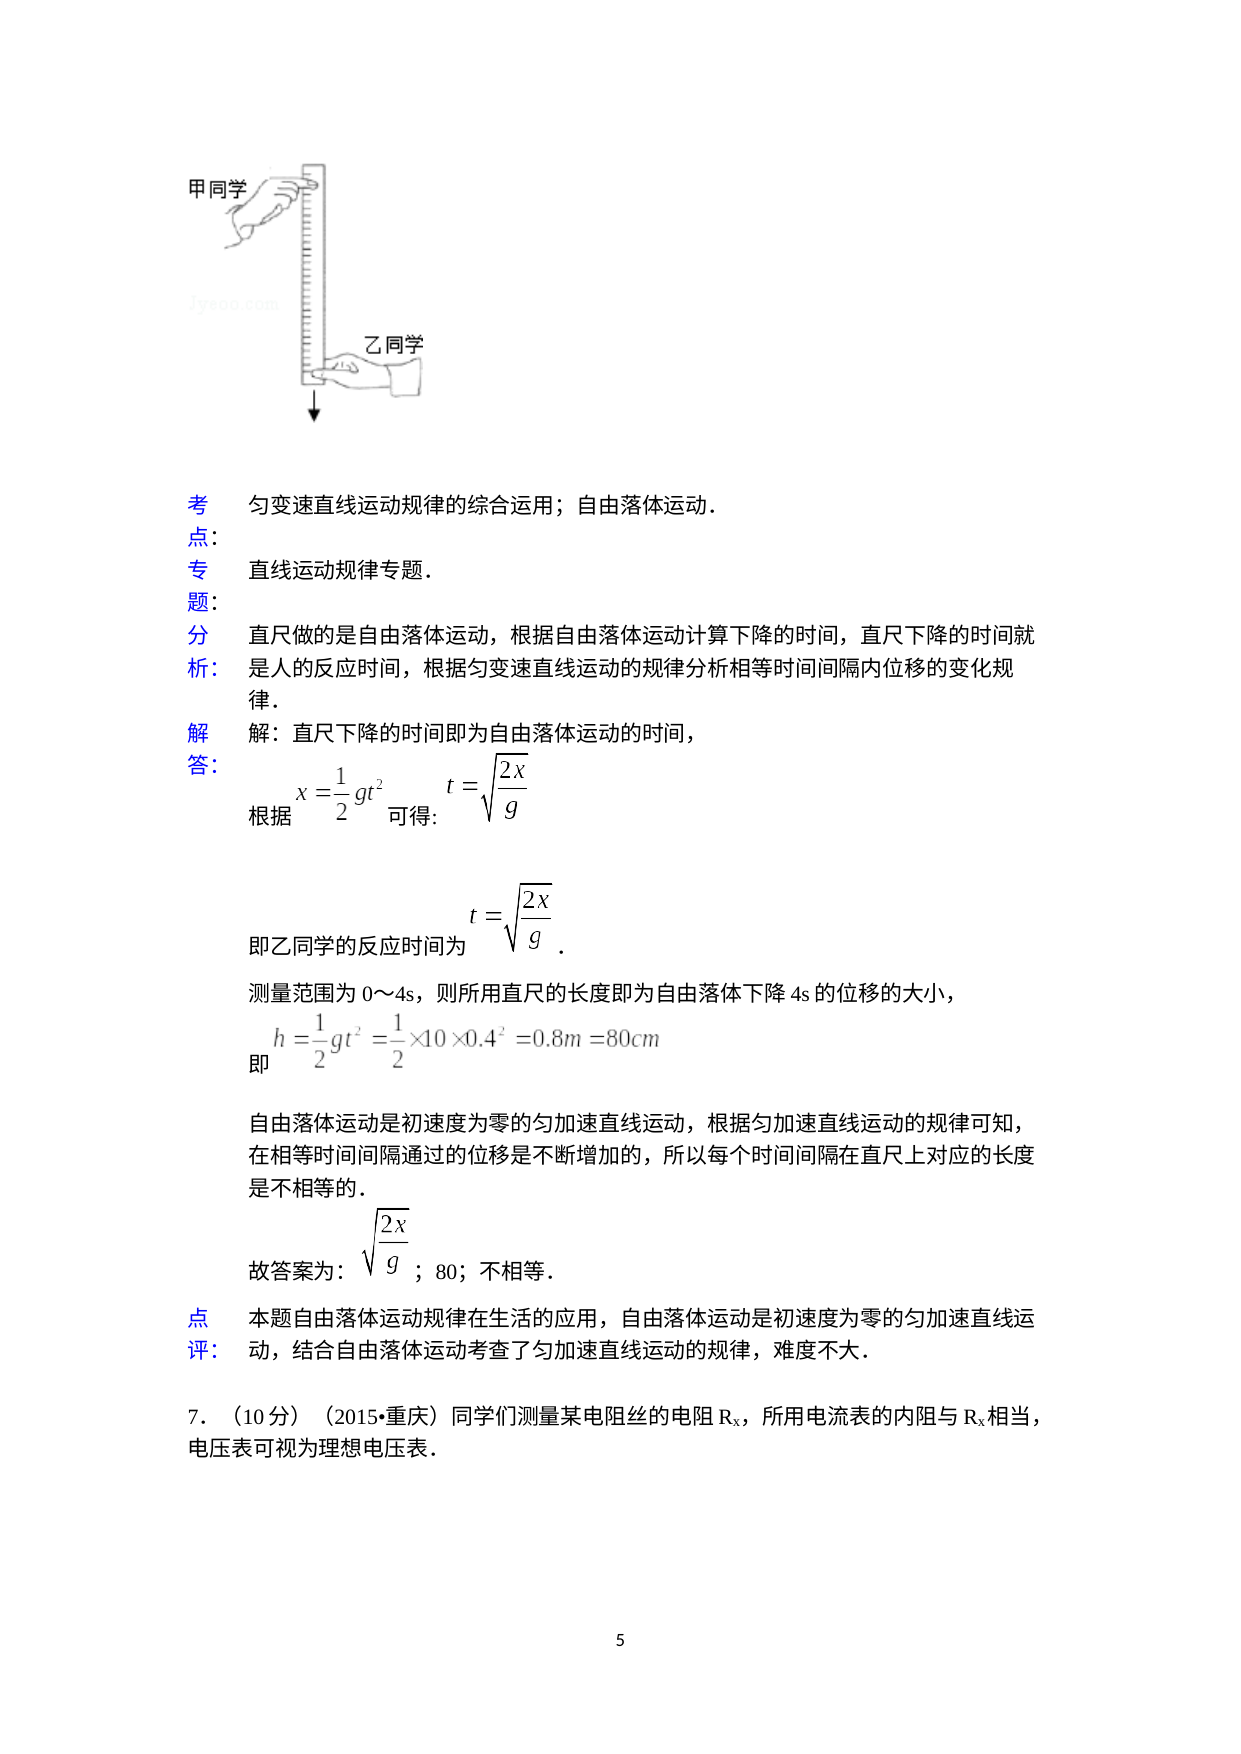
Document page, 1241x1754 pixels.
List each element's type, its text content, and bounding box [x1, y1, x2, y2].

table_header 考点： [188, 488, 248, 552]
table_cell 分析： [188, 619, 248, 715]
table_cell 点评： [188, 1301, 248, 1366]
table_cell 解：直尺下降的时间即为自由落体运动的时间， 根据可得: 即乙同学的反应时间为． 测量范围为0～4s，则所用直尺的长度即为自由落体下降4s的位移的大小， 即 自由落体运动是初速度为零的匀加速直线运动，根据匀加速直线运动的规律可知，在相等时间间隔通过的位移是不断增加的，所以每个时间间隔在直尺上对应的长度是不相等的． 故答案为：；80；不相等． [249, 716, 1053, 1300]
table_cell 直线运动规律专题． [249, 553, 1053, 617]
table_cell 专题： [188, 553, 248, 617]
table_cell 本题自由落体运动规律在生活的应用，自由落体运动是初速度为零的匀加速直线运动，结合自由落体运动考查了匀加速直线运动的规律，难度不大． [249, 1301, 1053, 1366]
table_header 匀变速直线运动规律的综合运用；自由落体运动．菁优网版权所有 [249, 488, 1053, 552]
table_cell 解答： [188, 716, 248, 1300]
table_cell 直尺做的是自由落体运动，根据自由落体运动计算下降的时间，直尺下降的时间就是人的反应时间，根据匀变速直线运动的规律分析相等时间间隔内位移的变化规律． [249, 619, 1053, 715]
text 7．（10分）（2015•重庆）同学们测量某电阻丝的电阻Rx，所用电流表的内阻与Rx相当，电压表可视为理想电压表． [187, 1398, 1053, 1463]
picture [187, 161, 423, 423]
